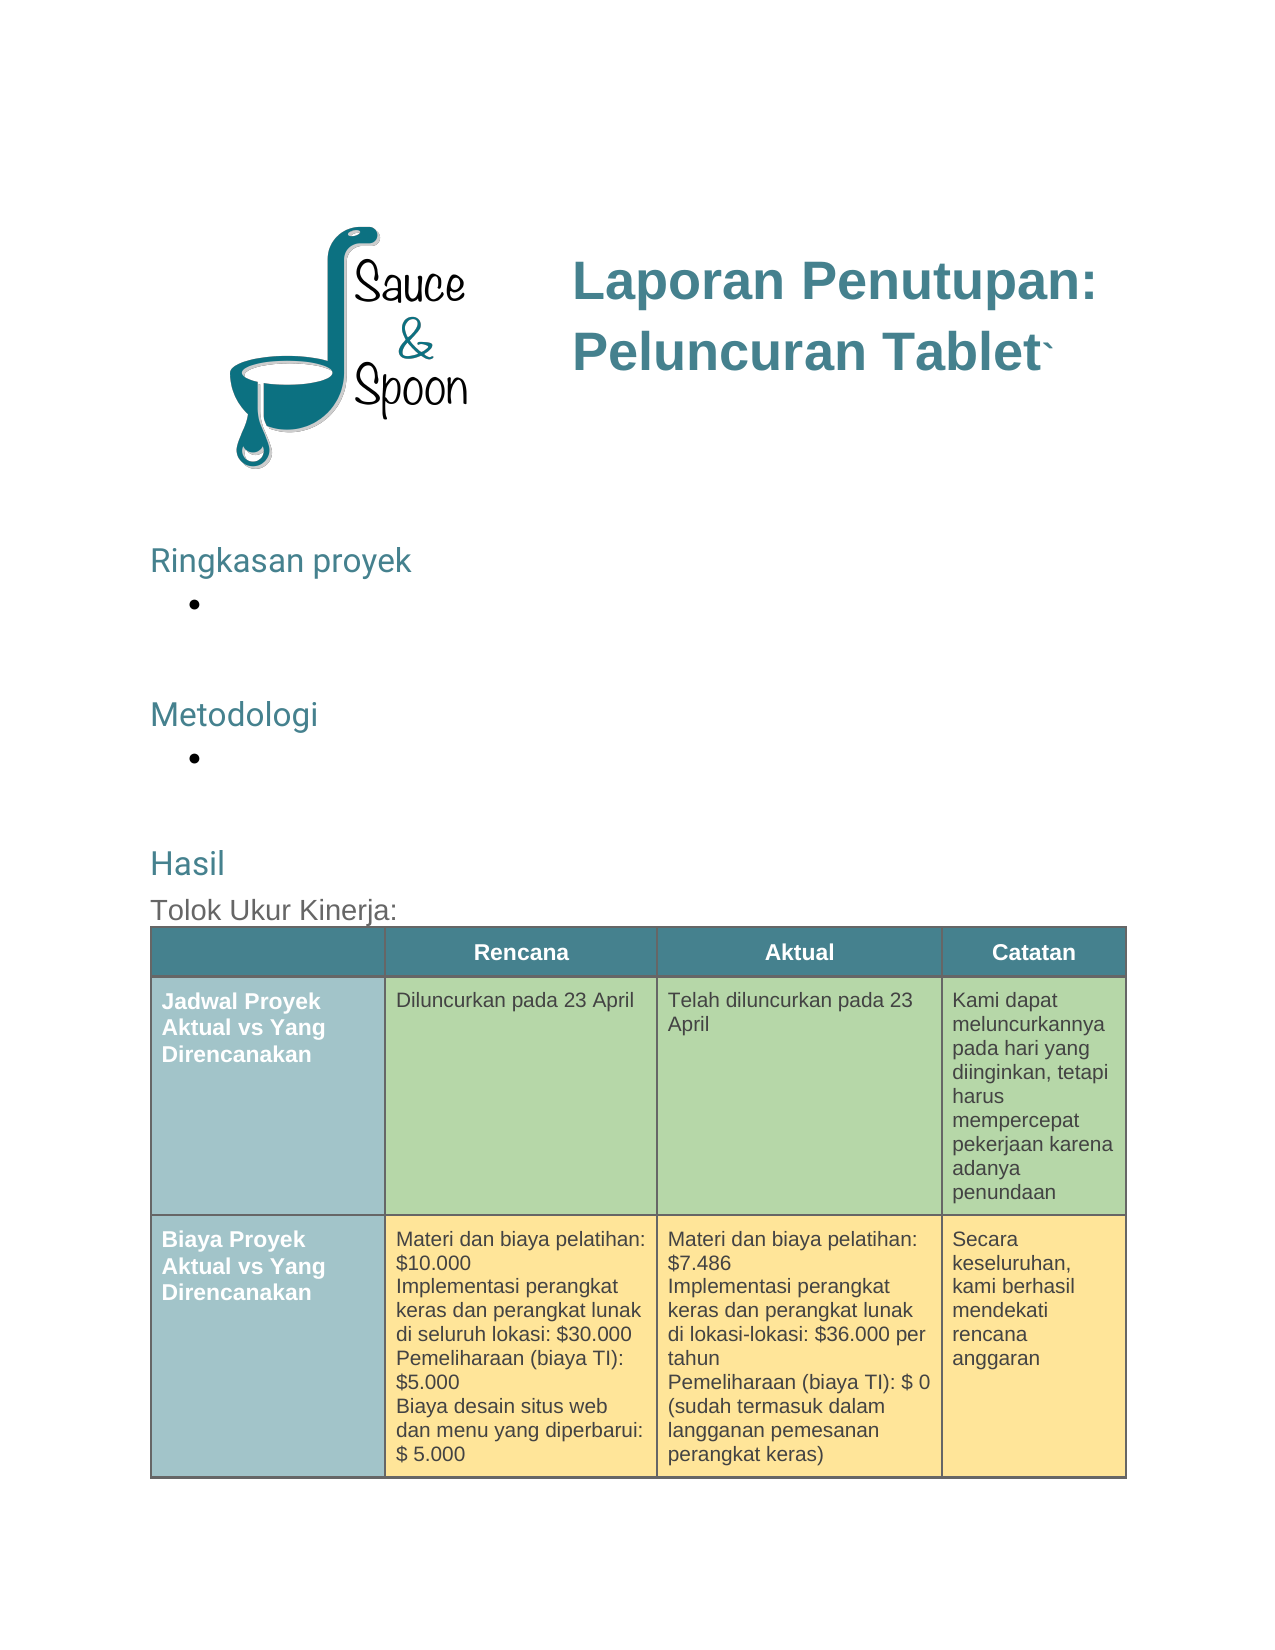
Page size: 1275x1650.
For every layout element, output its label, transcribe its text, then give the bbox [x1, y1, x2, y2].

table_cell Telah diluncurkan pada 23 April [658, 978, 941, 1214]
subtitle Ringkasan proyek [150, 542, 1125, 581]
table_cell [386, 1216, 656, 1476]
text Tolok Ukur Kinerja: [150, 892, 1125, 926]
table_cell Jadwal Proyek Aktual vs Yang Direncanakan [152, 978, 384, 1214]
table_header Laporan Penutupan: Peluncuran Tablet` [563, 176, 1224, 530]
table_cell Kami dapat meluncurkannya pada hari yang diinginkan, tetapi harus mempercepat pekerjaan karena adanya penundaan [943, 978, 1125, 1214]
picture [186, 178, 529, 520]
table_header Rencana [386, 928, 656, 975]
table_header Catatan [943, 928, 1125, 975]
subtitle Metodologi [150, 696, 1125, 735]
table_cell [943, 1216, 1125, 1476]
table_header [152, 928, 384, 975]
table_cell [152, 1216, 384, 1476]
table_header [152, 176, 561, 530]
table_header Aktual [658, 928, 941, 975]
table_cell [658, 1216, 941, 1476]
table_cell Diluncurkan pada 23 April [386, 978, 656, 1214]
subtitle Hasil [150, 844, 1125, 883]
